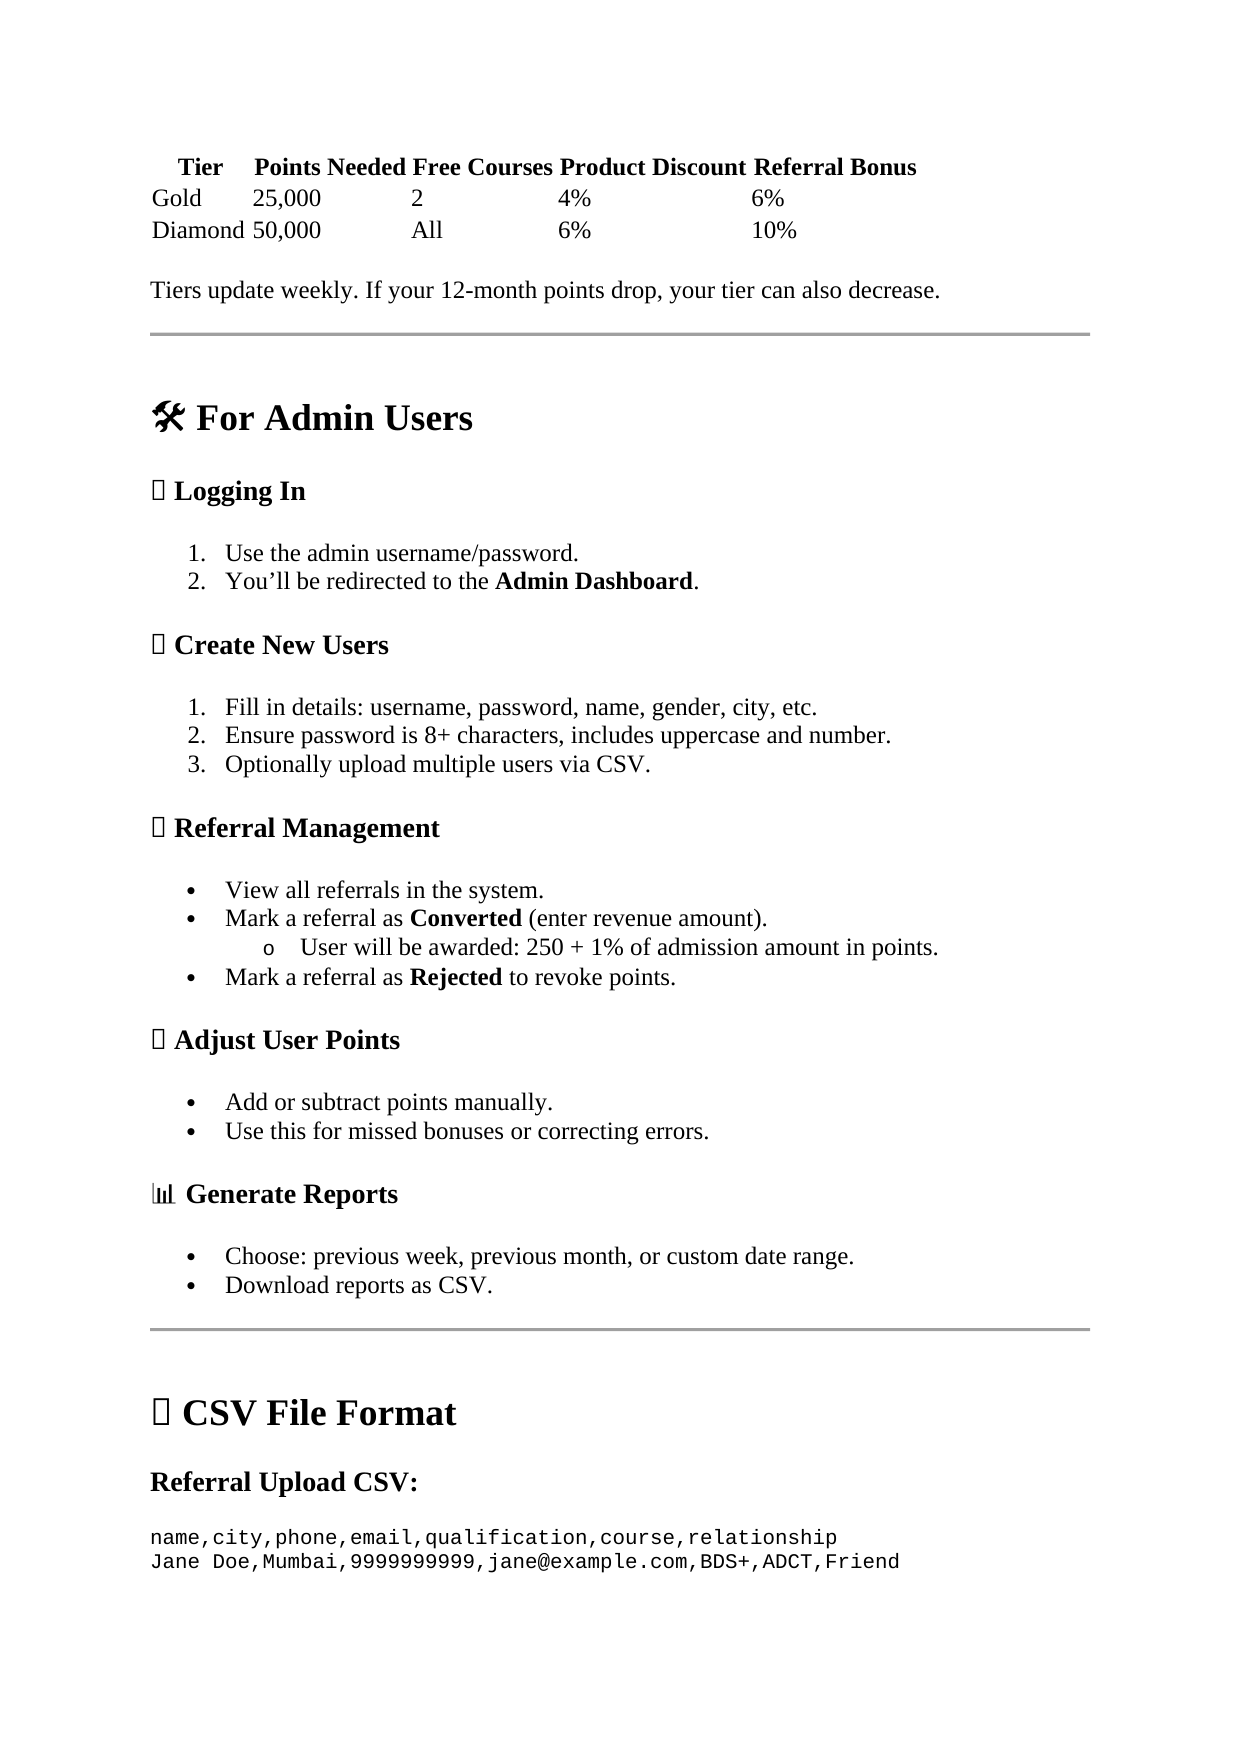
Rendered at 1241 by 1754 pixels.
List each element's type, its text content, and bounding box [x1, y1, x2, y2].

table_header Points Needed [251, 150, 409, 182]
list Use this for missed bonuses or correcting errors. [187, 1116, 1090, 1145]
table_cell 4% [556, 182, 749, 214]
list Ensure password is 8+ characters, includes uppercase and number. [187, 721, 1090, 749]
text Referral Upload CSV: [150, 1465, 1090, 1498]
list Optionally upload multiple users via CSV. [187, 749, 1090, 778]
table_cell Diamond [150, 214, 251, 246]
table_cell 25,000 [251, 182, 409, 214]
text 📊 Generate Reports [150, 1174, 1090, 1212]
list Mark a referral as Rejected to revoke points. [187, 962, 1090, 991]
list Choose: previous week, previous month, or custom date range. [187, 1241, 1090, 1270]
table_header Tier [150, 150, 251, 182]
table_cell All [409, 214, 556, 246]
list User will be awarded: 250 + 1% of admission amount in points. [262, 932, 1090, 962]
list Use the admin username/password. [187, 538, 1090, 566]
text 👥 Create New Users [150, 624, 1090, 663]
text 🔁 Referral Management [150, 807, 1090, 846]
text 📄 CSV File Format [150, 1385, 1090, 1436]
list Download reports as CSV. [187, 1270, 1090, 1299]
list Mark a referral as Converted (enter revenue amount). [187, 903, 1090, 932]
list View all referrals in the system. [187, 875, 1090, 903]
table_header Product Discount [556, 150, 749, 182]
table_cell 50,000 [251, 214, 409, 246]
table_cell 10% [750, 214, 921, 246]
table_header Referral Bonus [750, 150, 921, 182]
text name,city,phone,email,qualification,course,relationship [150, 1527, 1090, 1551]
text Tiers update weekly. If your 12-month points drop, your tier can also decrease. [150, 275, 1090, 303]
table_cell 2 [409, 182, 556, 214]
list Fill in details: username, password, name, gender, city, etc. [187, 692, 1090, 721]
text 🔐 Logging In [150, 470, 1090, 508]
text ➕ Adjust User Points [150, 1020, 1090, 1058]
list Add or subtract points manually. [187, 1087, 1090, 1116]
table_cell 6% [556, 214, 749, 246]
list You’ll be redirected to the Admin Dashboard. [187, 566, 1090, 595]
table_cell 6% [750, 182, 921, 214]
text Jane Doe,Mumbai,9999999999,jane@example.com,BDS+,ADCT,Friend [150, 1551, 1090, 1574]
table_cell Gold [150, 182, 251, 214]
text 🛠️ For Admin Users [150, 390, 1090, 441]
table_header Free Courses [409, 150, 556, 182]
